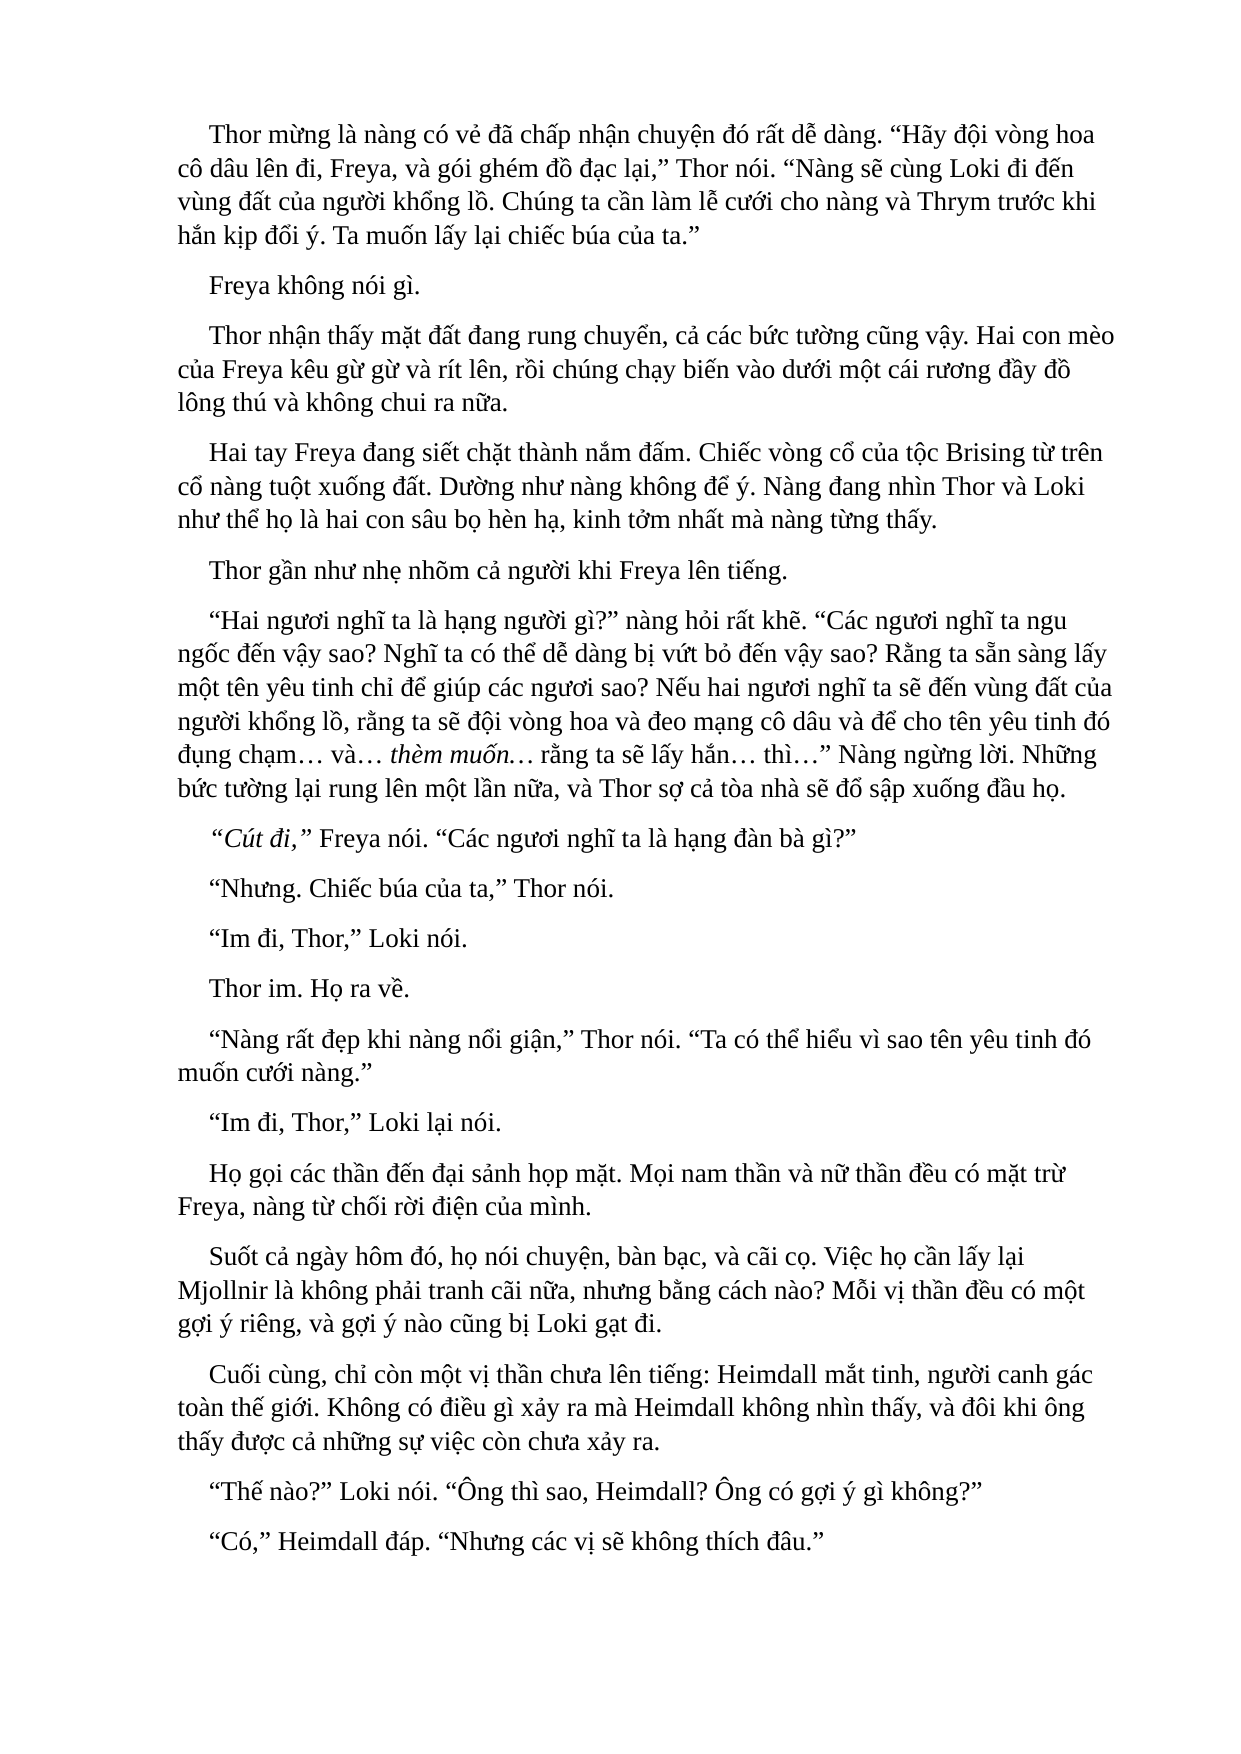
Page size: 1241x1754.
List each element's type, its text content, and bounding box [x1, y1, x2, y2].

text Thor nhận thấy mặt đất đang rung chuyển, cả các bức tường cũng vậy. Hai con mèo của Freya kêu gừ gừ và rít lên, rồi chúng chạy biến vào dưới một cái rương đầy đồ lông thú và không chui ra nữa. [177, 319, 1122, 417]
text Hai tay Freya đang siết chặt thành nắm đấm. Chiếc vòng cổ của tộc Brising từ trên cổ nàng tuột xuống đất. Dường như nàng không để ý. Nàng đang nhìn Thor và Loki như thể họ là hai con sâu bọ hèn hạ, kinh tởm nhất mà nàng từng thấy. [177, 436, 1122, 535]
text Suốt cả ngày hôm đó, họ nói chuyện, bàn bạc, và cãi cọ. Việc họ cần lấy lại Mjollnir là không phải tranh cãi nữa, nhưng bằng cách nào? Mỗi vị thần đều có một gợi ý riêng, và gợi ý nào cũng bị Loki gạt đi. [177, 1240, 1122, 1339]
text “Có,” Heimdall đáp. “Nhưng các vị sẽ không thích đâu.” [177, 1525, 1122, 1556]
text “Nàng rất đẹp khi nàng nổi giận,” Thor nói. “Ta có thể hiểu vì sao tên yêu tinh đó muốn cưới nàng.” [177, 1023, 1122, 1087]
text Thor gần như nhẹ nhõm cả người khi Freya lên tiếng. [177, 554, 1122, 585]
text “Im đi, Thor,” Loki lại nói. [177, 1106, 1122, 1138]
text “Nhưng. Chiếc búa của ta,” Thor nói. [177, 872, 1122, 903]
text Họ gọi các thần đến đại sảnh họp mặt. Mọi nam thần và nữ thần đều có mặt trừ Freya, nàng từ chối rời điện của mình. [177, 1157, 1122, 1221]
text Thor mừng là nàng có vẻ đã chấp nhận chuyện đó rất dễ dàng. “Hãy đội vòng hoa cô dâu lên đi, Freya, và gói ghém đồ đạc lại,” Thor nói. “Nàng sẽ cùng Loki đi đến vùng đất của người khổng lồ. Chúng ta cần làm lễ cưới cho nàng và Thrym trước khi hắn kịp đổi ý. Ta muốn lấy lại chiếc búa của ta.” [177, 118, 1122, 250]
text “Thế nào?” Loki nói. “Ông thì sao, Heimdall? Ông có gợi ý gì không?” [177, 1475, 1122, 1506]
text Cuối cùng, chỉ còn một vị thần chưa lên tiếng: Heimdall mắt tinh, người canh gác toàn thế giới. Không có điều gì xảy ra mà Heimdall không nhìn thấy, và đôi khi ông thấy được cả những sự việc còn chưa xảy ra. [177, 1358, 1122, 1456]
text “Hai ngươi nghĩ ta là hạng người gì?” nàng hỏi rất khẽ. “Các ngươi nghĩ ta ngu ngốc đến vậy sao? Nghĩ ta có thể dễ dàng bị vứt bỏ đến vậy sao? Rằng ta sẵn sàng lấy một tên yêu tinh chỉ để giúp các ngươi sao? Nếu hai ngươi nghĩ ta sẽ đến vùng đất của người khổng lồ, rằng ta sẽ đội vòng hoa và đeo mạng cô dâu và để cho tên yêu tinh đó đụng chạm… và… thèm muốn… rằng ta sẽ lấy hắn… thì…” Nàng ngừng lời. Những bức tường lại rung lên một lần nữa, và Thor sợ cả tòa nhà sẽ đổ sập xuống đầu họ. [177, 604, 1122, 803]
text Thor im. Họ ra về. [177, 972, 1122, 1004]
text “Im đi, Thor,” Loki nói. [177, 922, 1122, 953]
text Freya không nói gì. [177, 269, 1122, 300]
text “Cút đi,” Freya nói. “Các ngươi nghĩ ta là hạng đàn bà gì?” [177, 822, 1122, 853]
